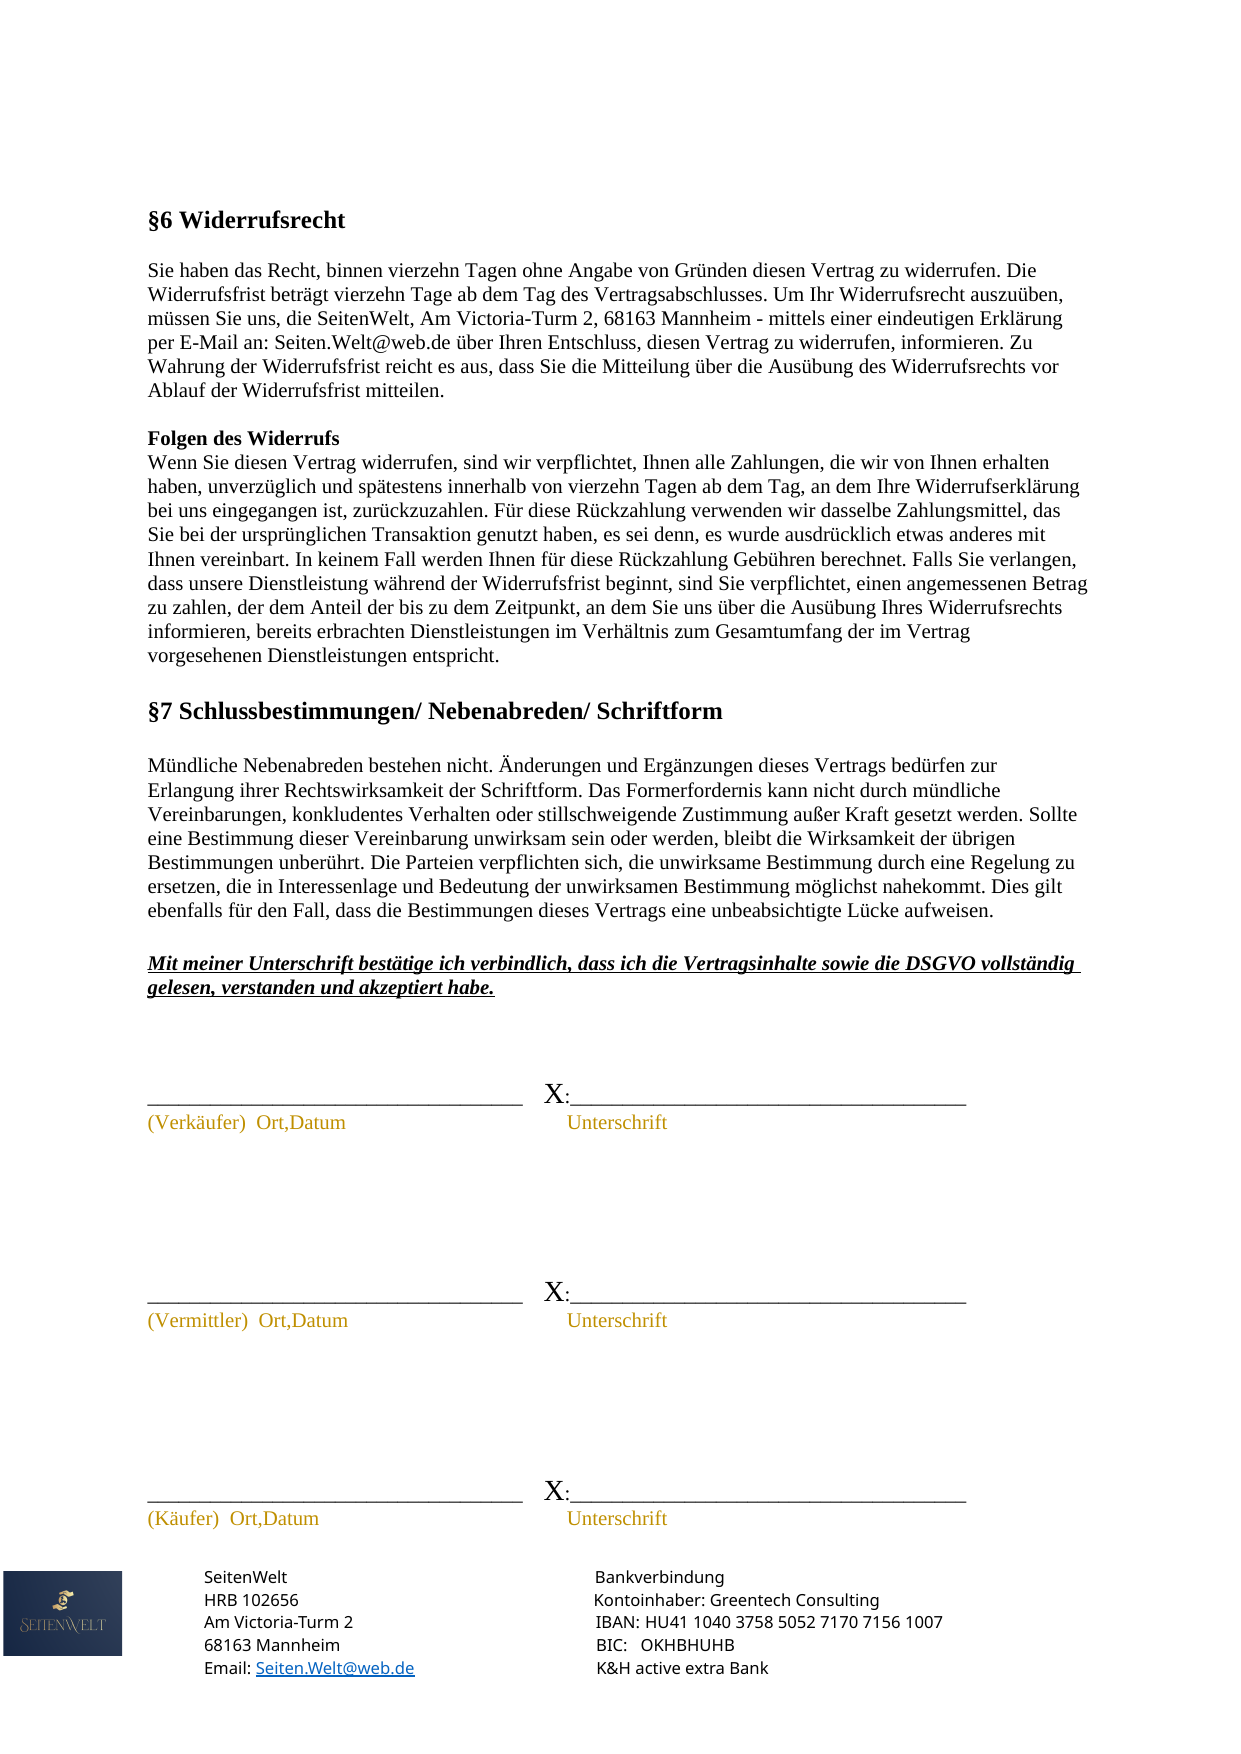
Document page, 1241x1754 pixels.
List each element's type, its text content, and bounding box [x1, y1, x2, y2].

text §7 Schlussbestimmungen/ Nebenabreden/ Schriftform Mündliche Nebenabreden bestehen nicht. Änderungen und Ergänzungen dieses Vertrags bedürfen zur Erlangung ihrer Rechtswirksamkeit der Schriftform. Das Formerfordernis kann nicht durch mündliche Vereinbarungen, konkludentes Verhalten oder stillschweigende Zustimmung außer Kraft gesetzt werden. Sollte eine Bestimmung dieser Vereinbarung unwirksam sein oder werden, bleibt die Wirksamkeit der übrigen Bestimmungen unberührt. Die Parteien verpflichten sich, die unwirksame Bestimmung durch eine Regelung zu ersetzen, die in Interessenlage und Bedeutung der unwirksamen Bestimmung möglichst nahekommt. Dies gilt ebenfalls für den Fall, dass die Bestimmungen dieses Vertrags eine unbeabsichtigte Lücke aufweisen. [147, 696, 1089, 922]
picture [3, 1571, 123, 1656]
text ____________________________________ X:______________________________________ (Vermittler) Ort,Datum Unterschrift [147, 1274, 1089, 1332]
text ____________________________________ X:______________________________________ (Verkäufer) Ort,Datum Unterschrift [147, 1028, 1089, 1134]
text Mit meiner Unterschrift bestätige ich verbindlich, dass ich die Vertragsinhalte sowie die DSGVO vollständig gelesen, verstanden und akzeptiert habe. [147, 951, 1089, 999]
